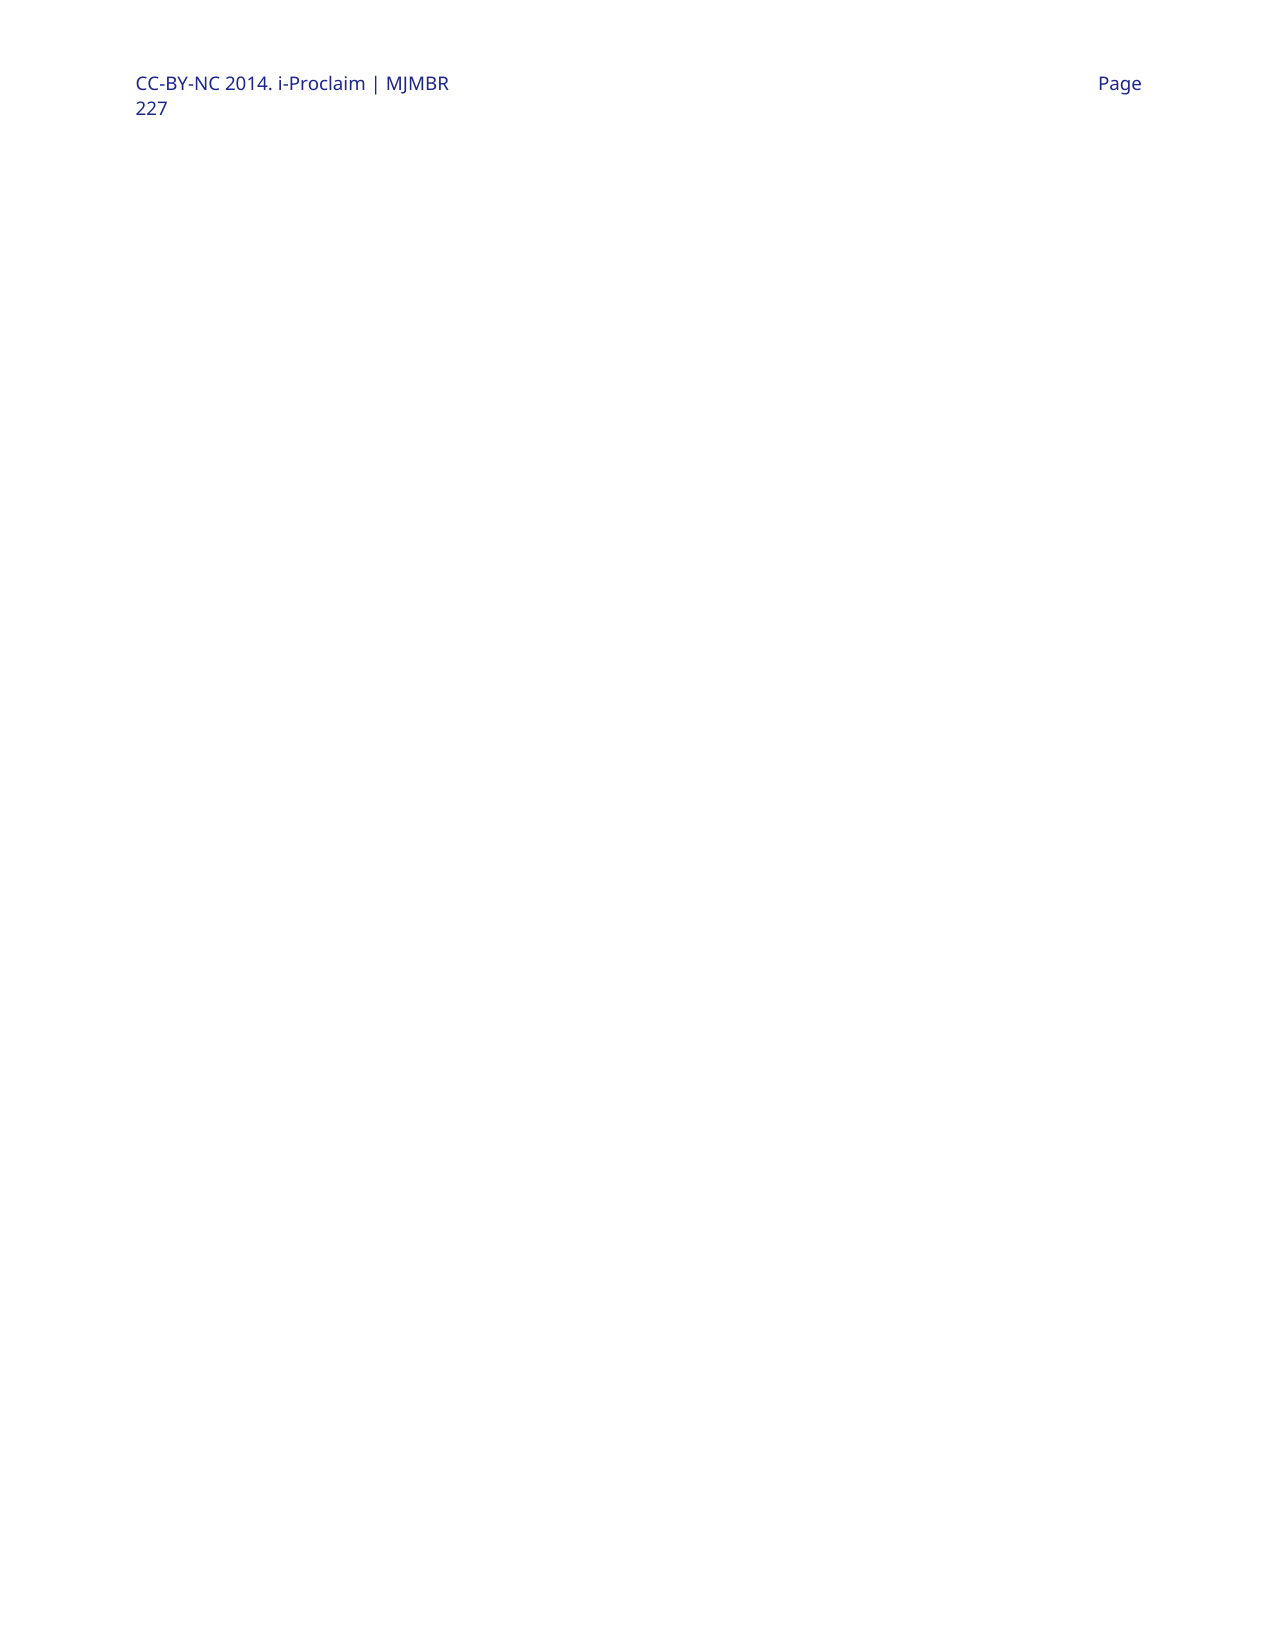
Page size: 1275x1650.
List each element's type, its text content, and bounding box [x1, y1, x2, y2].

text CC-BY-NC 2014. i-Proclaim | MJMBR Page 227 [135, 70, 1154, 121]
